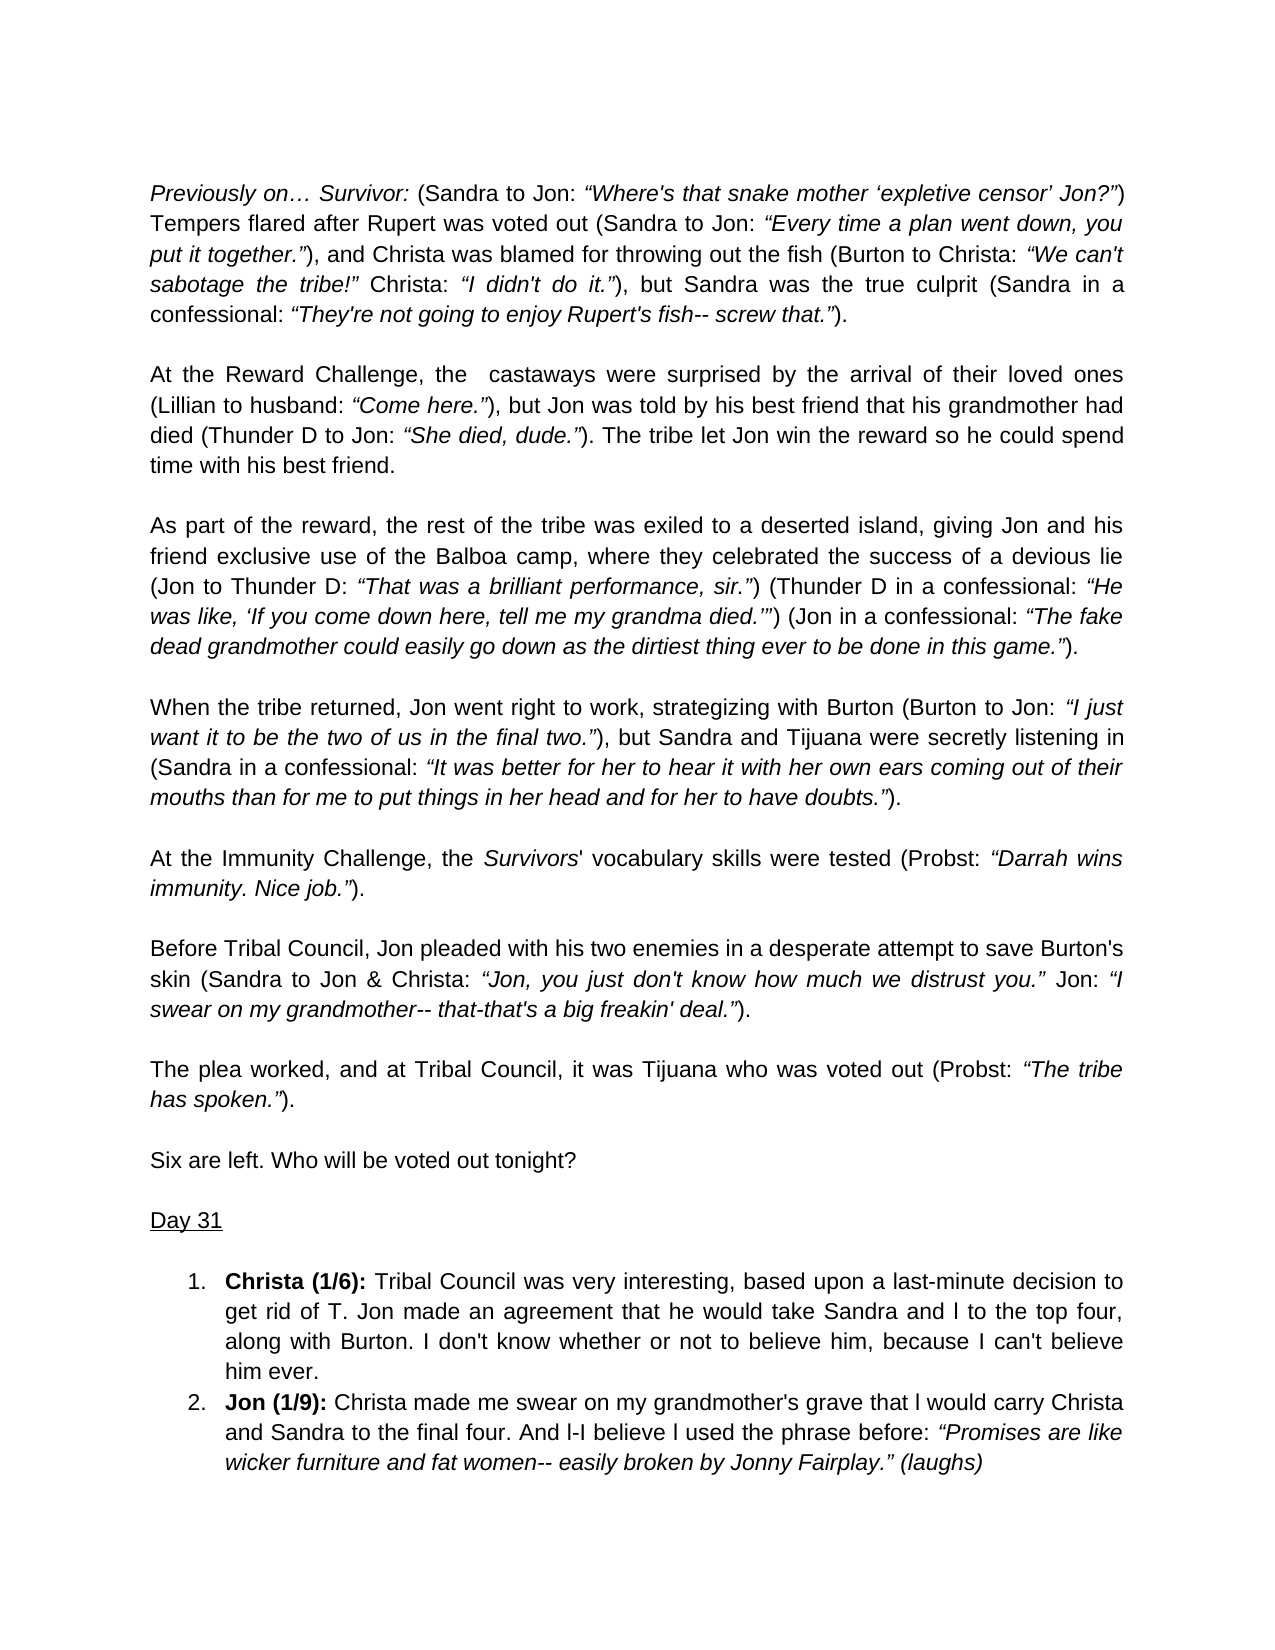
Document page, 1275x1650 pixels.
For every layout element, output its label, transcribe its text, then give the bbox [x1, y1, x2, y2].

list Christa (1/6): Tribal Council was very interesting, based upon a last-minute decision to get rid of T. Jon made an agreement that he would take Sandra and l to the top four, along with Burton. I don't know whether or not to believe him, because I can't believe him ever. [187, 1268, 1125, 1385]
text As part of the reward, the rest of the tribe was exiled to a deserted island, giving Jon and his friend exclusive use of the Balboa camp, where they celebrated the success of a devious lie (Jon to Thunder D: “That was a brilliant performance, sir.”) (Thunder D in a confessional: “He was like, ‘If you come down here, tell me my grandma died.’”) (Jon in a confessional: “The fake dead grandmother could easily go down as the dirtiest thing ever to be done in this game.”). [150, 512, 1125, 660]
text Previously on… Survivor: (Sandra to Jon: “Where's that snake mother ‘expletive censor’ Jon?”) Tempers flared after Rupert was voted out (Sandra to Jon: “Every time a plan went down, you put it together.”), and Christa was blamed for throwing out the fish (Burton to Christa: “We can't sabotage the tribe!” Christa: “I didn't do it.”), but Sandra was the true culprit (Sandra in a confessional: “They're not going to enjoy Rupert's fish-- screw that.”). [150, 180, 1125, 327]
text Day 31 [150, 1207, 1125, 1234]
text Before Tribal Council, Jon pleaded with his two enemies in a desperate attempt to save Burton's skin (Sandra to Jon & Christa: “Jon, you just don't know how much we distrust you.” Jon: “I swear on my grandmother-- that-that's a big freakin' deal.”). [150, 935, 1125, 1022]
text When the tribe returned, Jon went right to work, strategizing with Burton (Burton to Jon: “I just want it to be the two of us in the final two.”), but Sandra and Tijuana were secretly listening in (Sandra in a confessional: “It was better for her to hear it with her own ears coming out of their mouths than for me to put things in her head and for her to have doubts.”). [150, 694, 1125, 811]
text Six are left. Who will be voted out tonight? [150, 1147, 1125, 1173]
text The plea worked, and at Tribal Council, it was Tijuana who was voted out (Probst: “The tribe has spoken.”). [150, 1056, 1125, 1113]
list Jon (1/9): Christa made me swear on my grandmother's grave that l would carry Christa and Sandra to the final four. And l-I believe l used the phrase before: “Promises are like wicker furniture and fat women-- easily broken by Jonny Fairplay.” (laughs) [187, 1388, 1125, 1475]
text At the Immunity Challenge, the Survivors' vocabulary skills were tested (Probst: “Darrah wins immunity. Nice job.”). [150, 845, 1125, 901]
text At the Reward Challenge, the castaways were surprised by the arrival of their loved ones (Lillian to husband: “Come here.”), but Jon was told by his best friend that his grandmother had died (Thunder D to Jon: “She died, dude.”). The tribe let Jon win the reward so he could spend time with his best friend. [150, 361, 1125, 478]
